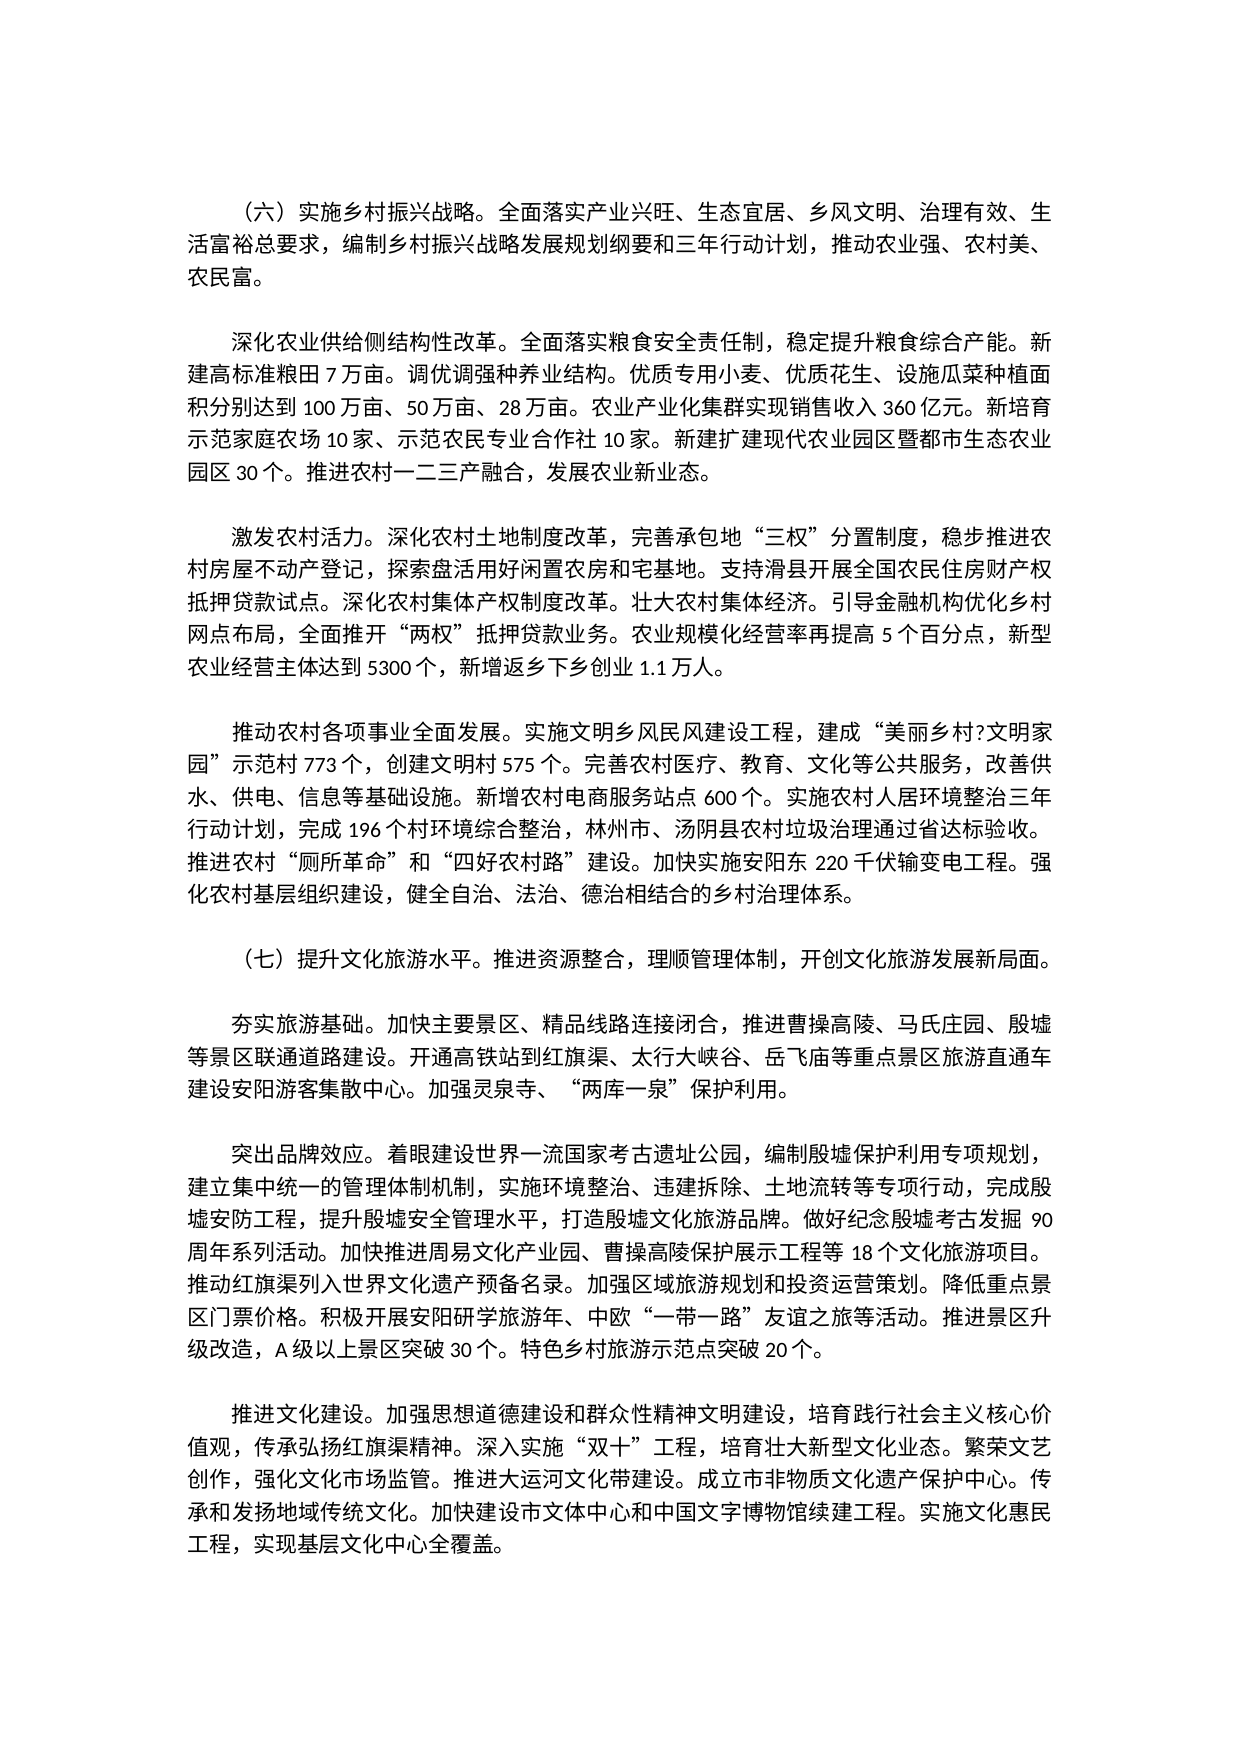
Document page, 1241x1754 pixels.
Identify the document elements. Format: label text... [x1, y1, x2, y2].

text （七）提升文化旅游水平。推进资源整合，理顺管理体制，开创文化旅游发展新局面。 [187, 942, 1053, 974]
text 深化农业供给侧结构性改革。全面落实粮食安全责任制，稳定提升粮食综合产能。新建高标准粮田7万亩。调优调强种养业结构。优质专用小麦、优质花生、设施瓜菜种植面积分别达到100万亩、50万亩、28万亩。农业产业化集群实现销售收入360亿元。新培育示范家庭农场10家、示范农民专业合作社10家。新建扩建现代农业园区暨都市生态农业园区30个。推进农村一二三产融合，发展农业新业态。 [187, 324, 1053, 487]
text 夯实旅游基础。加快主要景区、精品线路连接闭合，推进曹操高陵、马氏庄园、殷墟等景区联通道路建设。开通高铁站到红旗渠、太行大峡谷、岳飞庙等重点景区旅游直通车。建设安阳游客集散中心。加强灵泉寺、“两库一泉”保护利用。 [187, 1007, 1053, 1104]
text 突出品牌效应。着眼建设世界一流国家考古遗址公园，编制殷墟保护利用专项规划，建立集中统一的管理体制机制，实施环境整治、违建拆除、土地流转等专项行动，完成殷墟安防工程，提升殷墟安全管理水平，打造殷墟文化旅游品牌。做好纪念殷墟考古发掘90周年系列活动。加快推进周易文化产业园、曹操高陵保护展示工程等18个文化旅游项目。推动红旗渠列入世界文化遗产预备名录。加强区域旅游规划和投资运营策划。降低重点景区门票价格。积极开展安阳研学旅游年、中欧“一带一路”友谊之旅等活动。推进景区升级改造，A级以上景区突破30个。特色乡村旅游示范点突破20个。 [187, 1137, 1053, 1364]
text 激发农村活力。深化农村土地制度改革，完善承包地“三权”分置制度，稳步推进农村房屋不动产登记，探索盘活用好闲置农房和宅基地。支持滑县开展全国农民住房财产权抵押贷款试点。深化农村集体产权制度改革。壮大农村集体经济。引导金融机构优化乡村网点布局，全面推开“两权”抵押贷款业务。农业规模化经营率再提高5个百分点，新型农业经营主体达到5300个，新增返乡下乡创业1.1万人。 [187, 519, 1053, 682]
text 推动农村各项事业全面发展。实施文明乡风民风建设工程，建成“美丽乡村?文明家园”示范村773个，创建文明村575个。完善农村医疗、教育、文化等公共服务，改善供水、供电、信息等基础设施。新增农村电商服务站点600个。实施农村人居环境整治三年行动计划，完成196个村环境综合整治，林州市、汤阴县农村垃圾治理通过省达标验收。推进农村“厕所革命”和“四好农村路”建设。加快实施安阳东220千伏输变电工程。强化农村基层组织建设，健全自治、法治、德治相结合的乡村治理体系。 [187, 714, 1053, 909]
text （六）实施乡村振兴战略。全面落实产业兴旺、生态宜居、乡风文明、治理有效、生活富裕总要求，编制乡村振兴战略发展规划纲要和三年行动计划，推动农业强、农村美、农民富。 [187, 194, 1053, 292]
text 推进文化建设。加强思想道德建设和群众性精神文明建设，培育践行社会主义核心价值观，传承弘扬红旗渠精神。深入实施“双十”工程，培育壮大新型文化业态。繁荣文艺创作，强化文化市场监管。推进大运河文化带建设。成立市非物质文化遗产保护中心。传承和发扬地域传统文化。加快建设市文体中心和中国文字博物馆续建工程。实施文化惠民工程，实现基层文化中心全覆盖。 [187, 1397, 1053, 1559]
